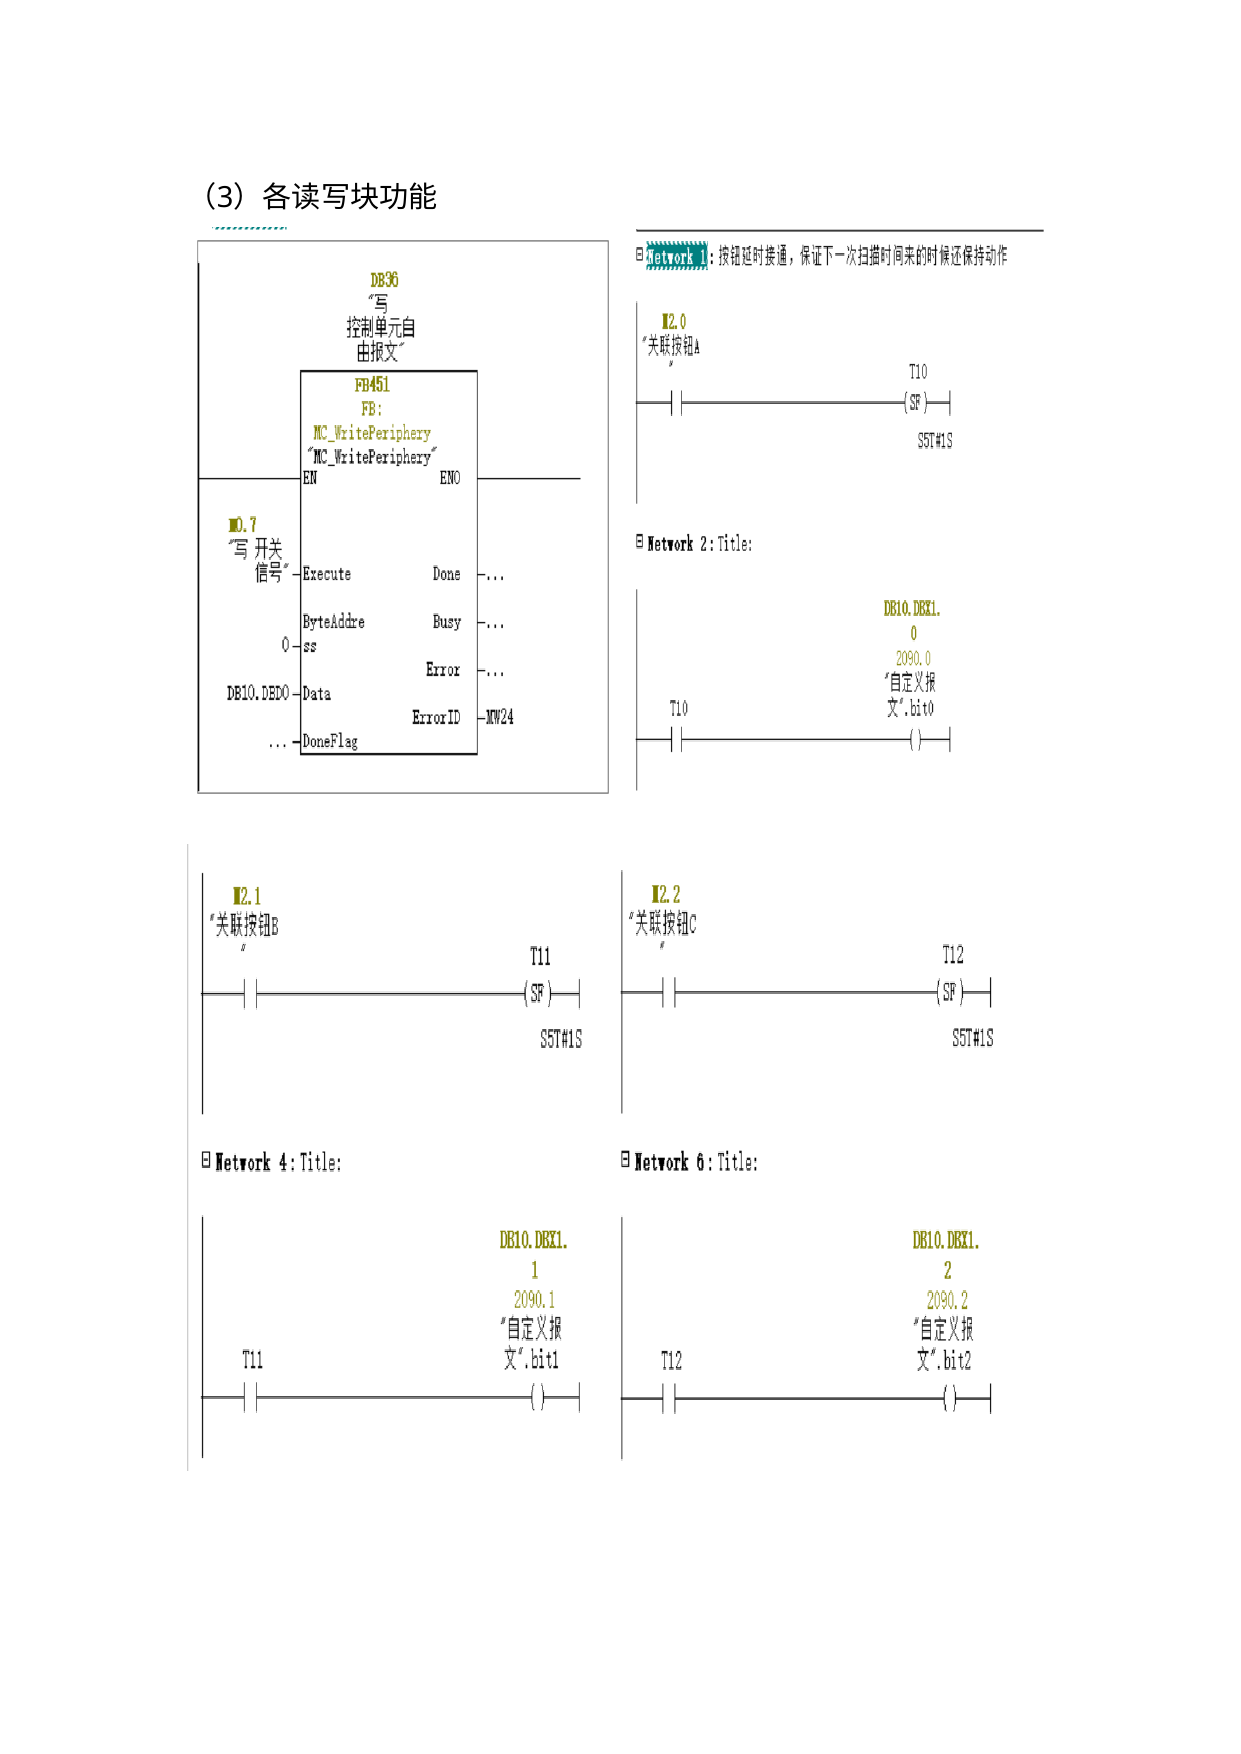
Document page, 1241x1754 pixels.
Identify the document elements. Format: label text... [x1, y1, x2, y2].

text （3）各读写块功能 [187, 162, 1053, 227]
picture [187, 227, 1044, 815]
picture [187, 844, 1032, 1471]
